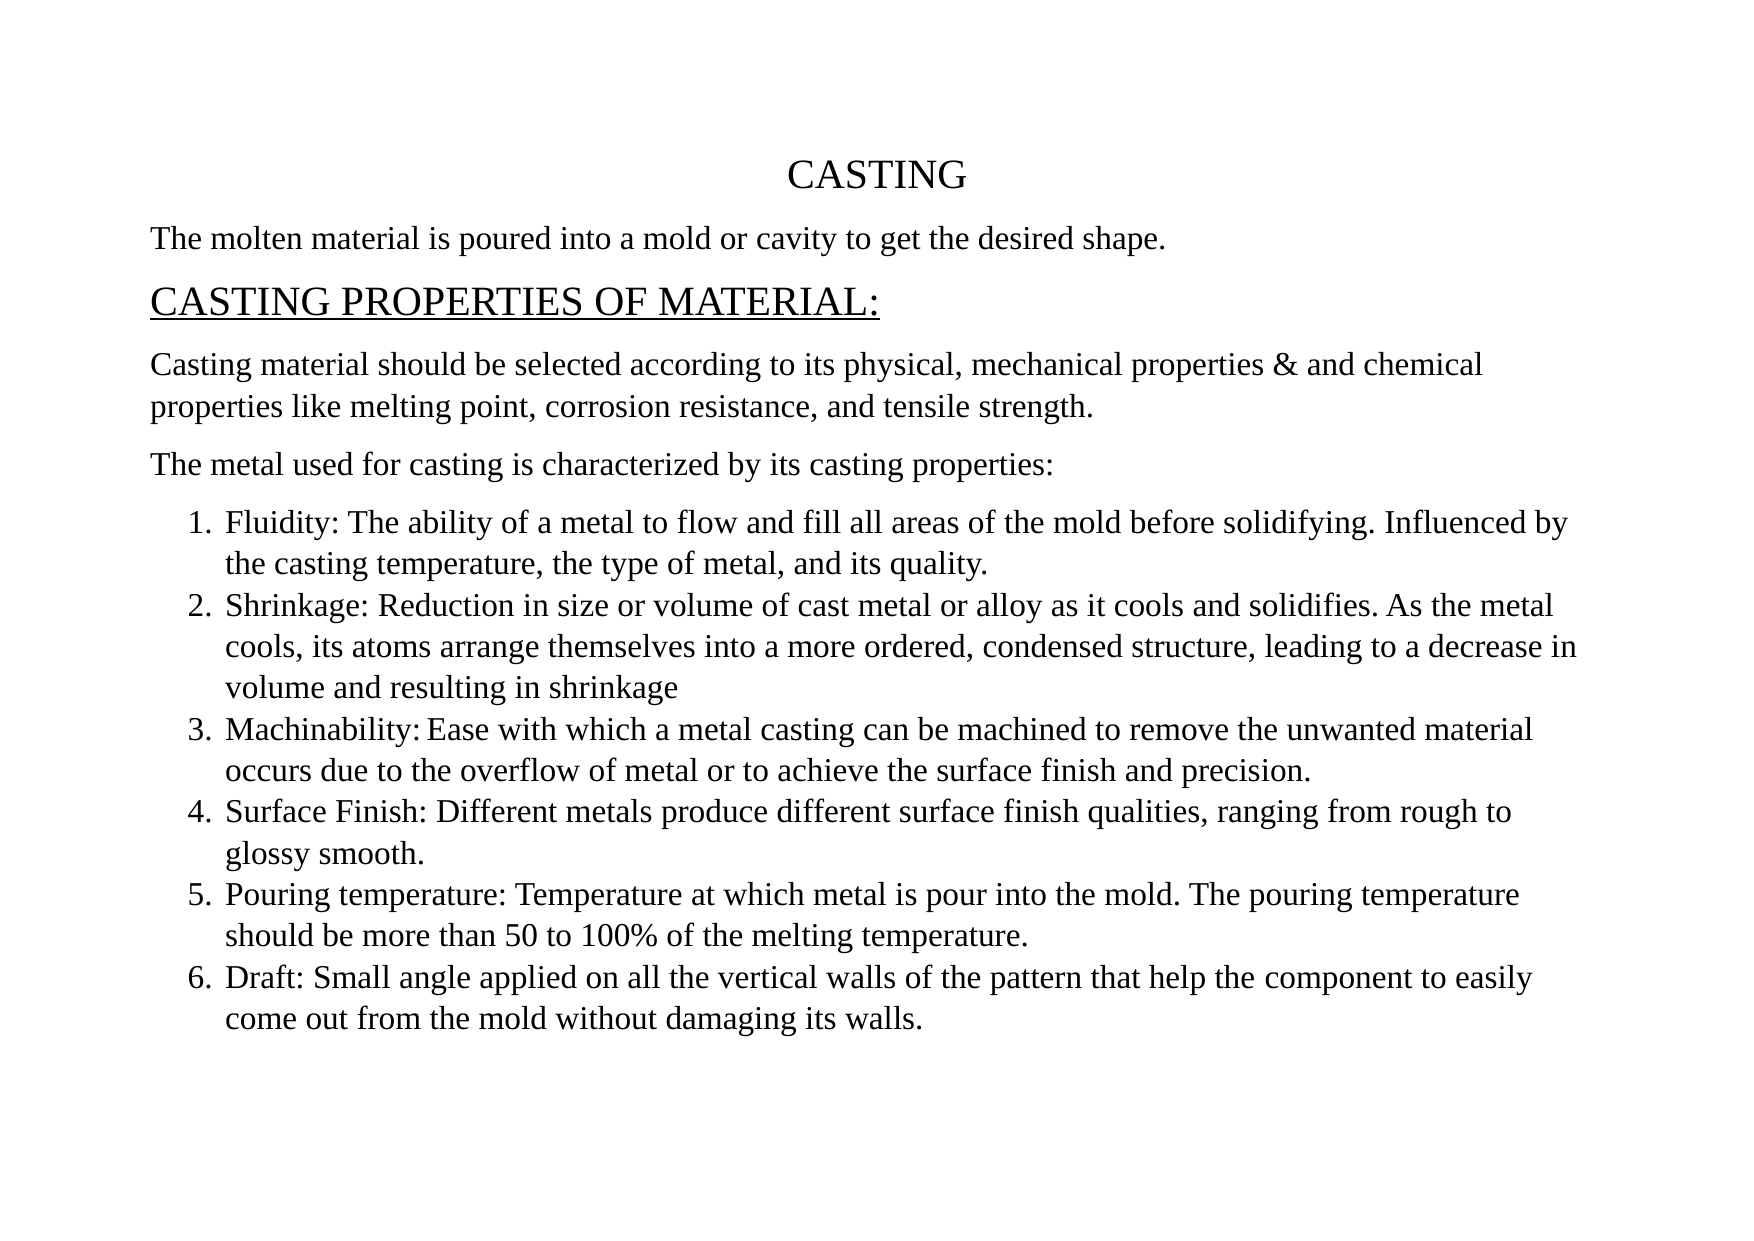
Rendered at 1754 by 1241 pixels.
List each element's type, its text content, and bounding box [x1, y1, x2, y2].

list Machinability: Ease with which a metal casting can be machined to remove the unwanted material occurs due to the overflow of metal or to achieve the surface finish and precision. [187, 709, 1604, 788]
text CASTING [150, 150, 1604, 198]
text The molten material is poured into a mold or cavity to get the desired shape. [150, 218, 1604, 257]
text CASTING PROPERTIES OF MATERIAL: [150, 276, 1604, 324]
list Pouring temperature: Temperature at which metal is pour into the mold. The pouring temperature should be more than 50 to 100% of the melting temperature. [187, 874, 1604, 954]
list Shrinkage: Reduction in size or volume of cast metal or alloy as it cools and solidifies. As the metal cools, its atoms arrange themselves into a more ordered, condensed structure, leading to a decrease in volume and resulting in shrinkage [187, 585, 1604, 706]
text The metal used for casting is characterized by its casting properties: [150, 444, 1604, 482]
list Draft: Small angle applied on all the vertical walls of the pattern that help the component to easily come out from the mold without damaging its walls. [187, 957, 1604, 1037]
list Surface Finish: Different metals produce different surface finish qualities, ranging from rough to glossy smooth. [187, 792, 1604, 871]
list Fluidity: The ability of a metal to flow and fill all areas of the mold before solidifying. Influenced by the casting temperature, the type of metal, and its quality. [187, 502, 1604, 582]
text Casting material should be selected according to its physical, mechanical properties & and chemical properties like melting point, corrosion resistance, and tensile strength. [150, 345, 1604, 424]
